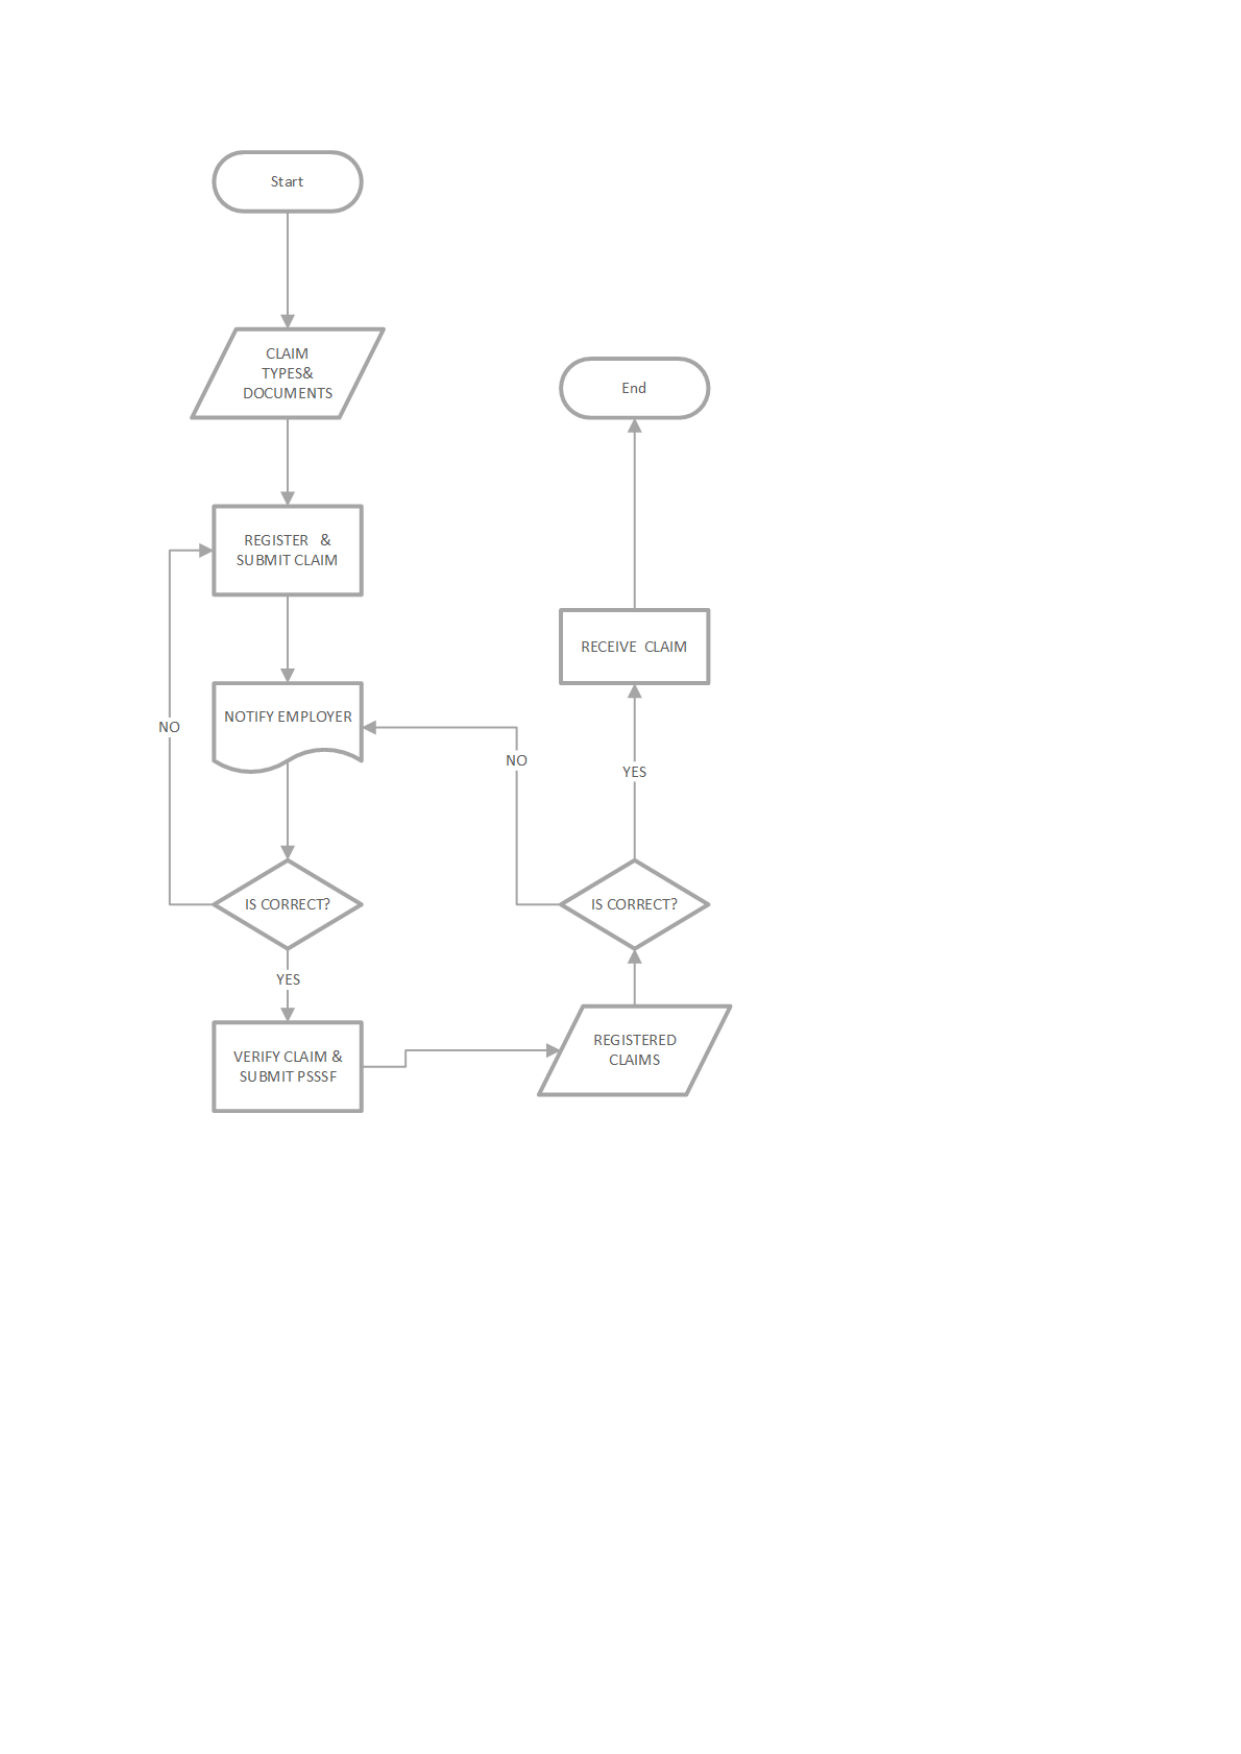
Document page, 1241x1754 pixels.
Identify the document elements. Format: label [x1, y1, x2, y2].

picture [150, 150, 733, 1114]
